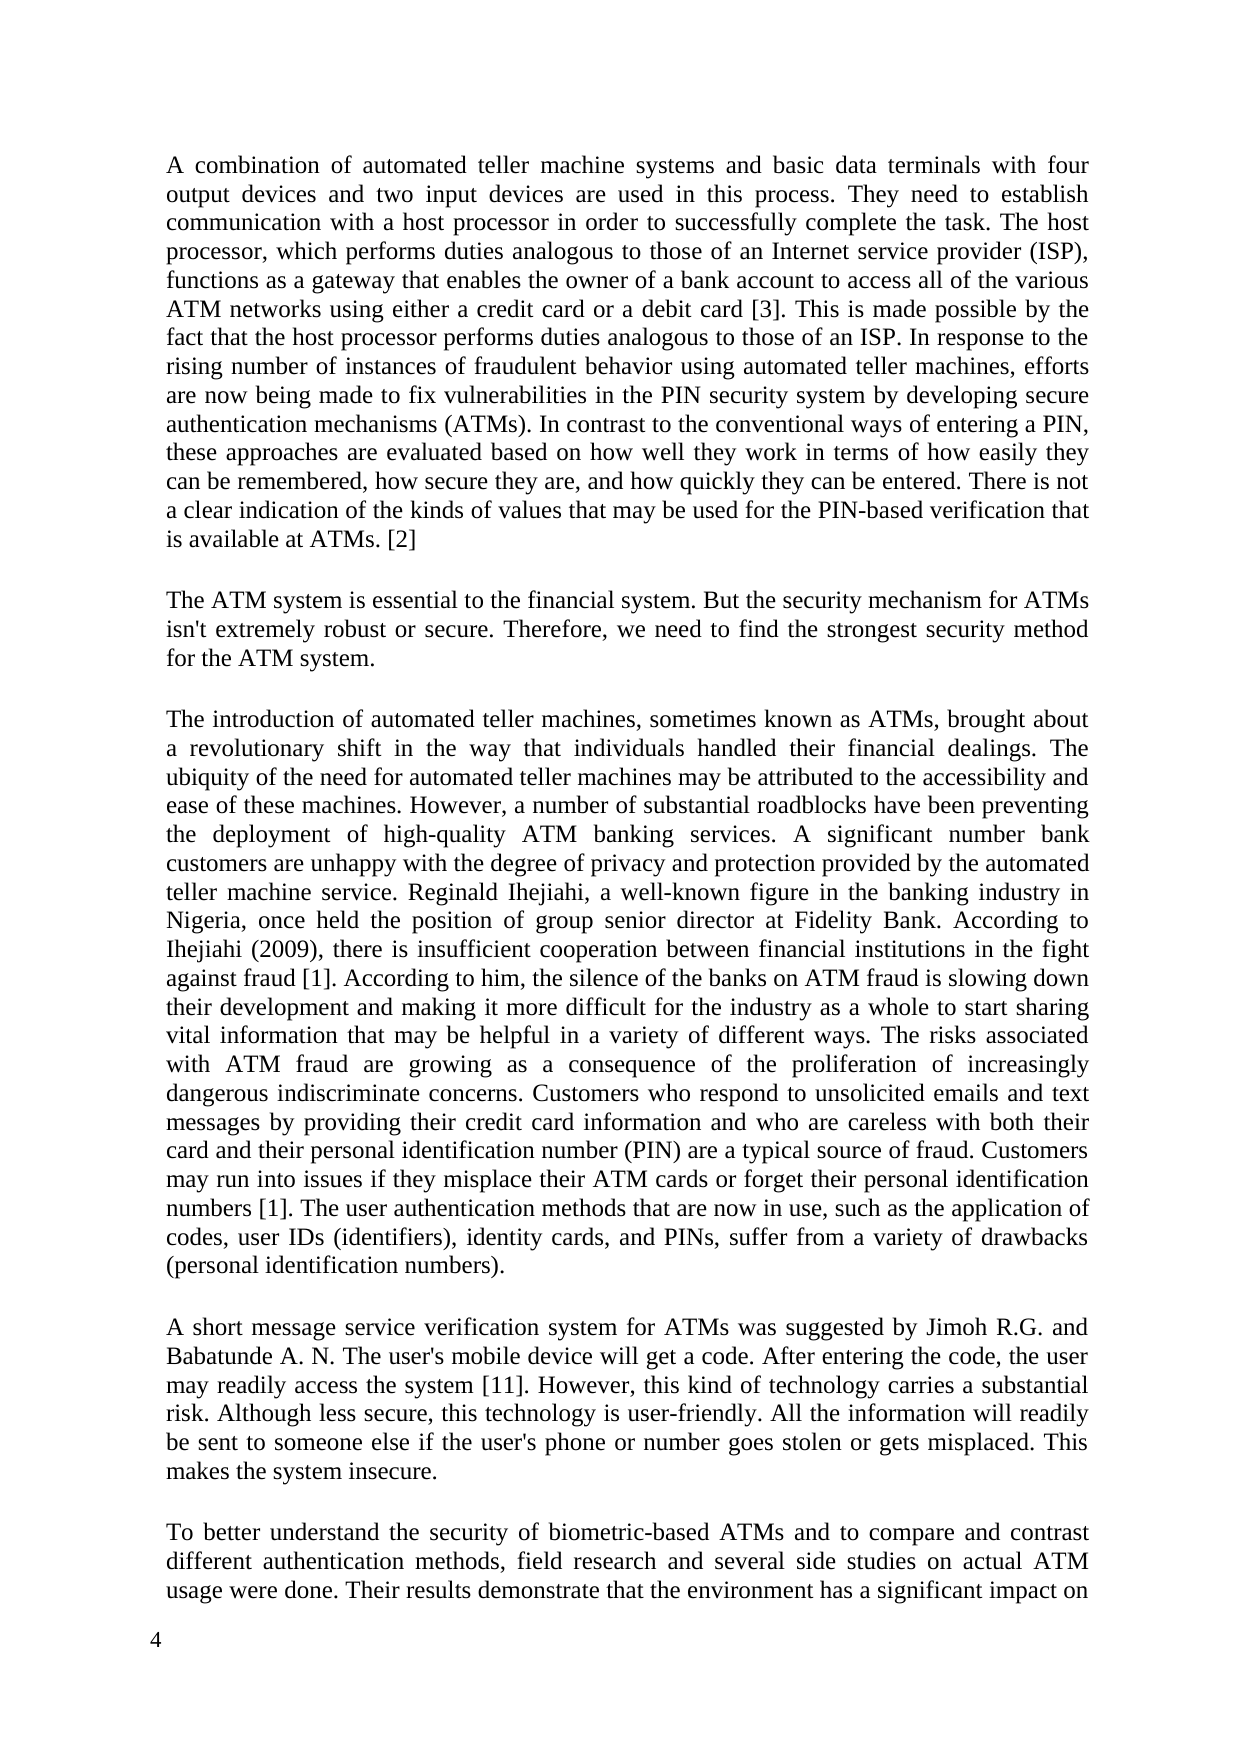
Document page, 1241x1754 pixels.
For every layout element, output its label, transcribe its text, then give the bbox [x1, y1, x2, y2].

text A combination of automated teller machine systems and basic data terminals with four output devices and two input devices are used in this process. They need to establish communication with a host processor in order to successfully complete the task. The host processor, which performs duties analogous to those of an Internet service provider (ISP), functions as a gateway that enables the owner of a bank account to access all of the various ATM networks using either a credit card or a debit card [3]. This is made possible by the fact that the host processor performs duties analogous to those of an ISP. In response to the rising number of instances of fraudulent behavior using automated teller machines, efforts are now being made to fix vulnerabilities in the PIN security system by developing secure authentication mechanisms (ATMs). In contrast to the conventional ways of entering a PIN, these approaches are evaluated based on how well they work in terms of how easily they can be remembered, how secure they are, and how quickly they can be entered. There is not a clear indication of the kinds of values that may be used for the PIN-based verification that is available at ATMs. [2] [166, 150, 1090, 552]
text A short message service verification system for ATMs was suggested by Jimoh R.G. and Babatunde A. N. The user's mobile device will get a code. After entering the code, the user may readily access the system [11]. However, this kind of technology carries a substantial risk. Although less secure, this technology is user-friendly. All the information will readily be sent to someone else if the user's phone or number goes stolen or gets misplaced. This makes the system insecure. [166, 1312, 1090, 1485]
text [166, 1517, 1090, 1604]
text The introduction of automated teller machines, sometimes known as ATMs, brought about a revolutionary shift in the way that individuals handled their financial dealings. The ubiquity of the need for automated teller machines may be attributed to the accessibility and ease of these machines. However, a number of substantial roadblocks have been preventing the deployment of high-quality ATM banking services. A significant number bank customers are unhappy with the degree of privacy and protection provided by the automated teller machine service. Reginald Ihejiahi, a well-known figure in the banking industry in Nigeria, once held the position of group senior director at Fidelity Bank. According to Ihejiahi (2009), there is insufficient cooperation between financial institutions in the fight against fraud [1]. According to him, the silence of the banks on ATM fraud is slowing down their development and making it more difficult for the industry as a whole to start sharing vital information that may be helpful in a variety of different ways. The risks associated with ATM fraud are growing as a consequence of the proliferation of increasingly dangerous indiscriminate concerns. Customers who respond to unsolicited emails and text messages by providing their credit card information and who are careless with both their card and their personal identification number (PIN) are a typical source of fraud. Customers may run into issues if they misplace their ATM cards or forget their personal identification numbers [1]. The user authentication methods that are now in use, such as the application of codes, user IDs (identifiers), identity cards, and PINs, suffer from a variety of drawbacks (personal identification numbers). [166, 704, 1090, 1279]
text The ATM system is essential to the financial system. But the security mechanism for ATMs isn't extremely robust or secure. Therefore, we need to find the strongest security method for the ATM system. [166, 585, 1090, 672]
